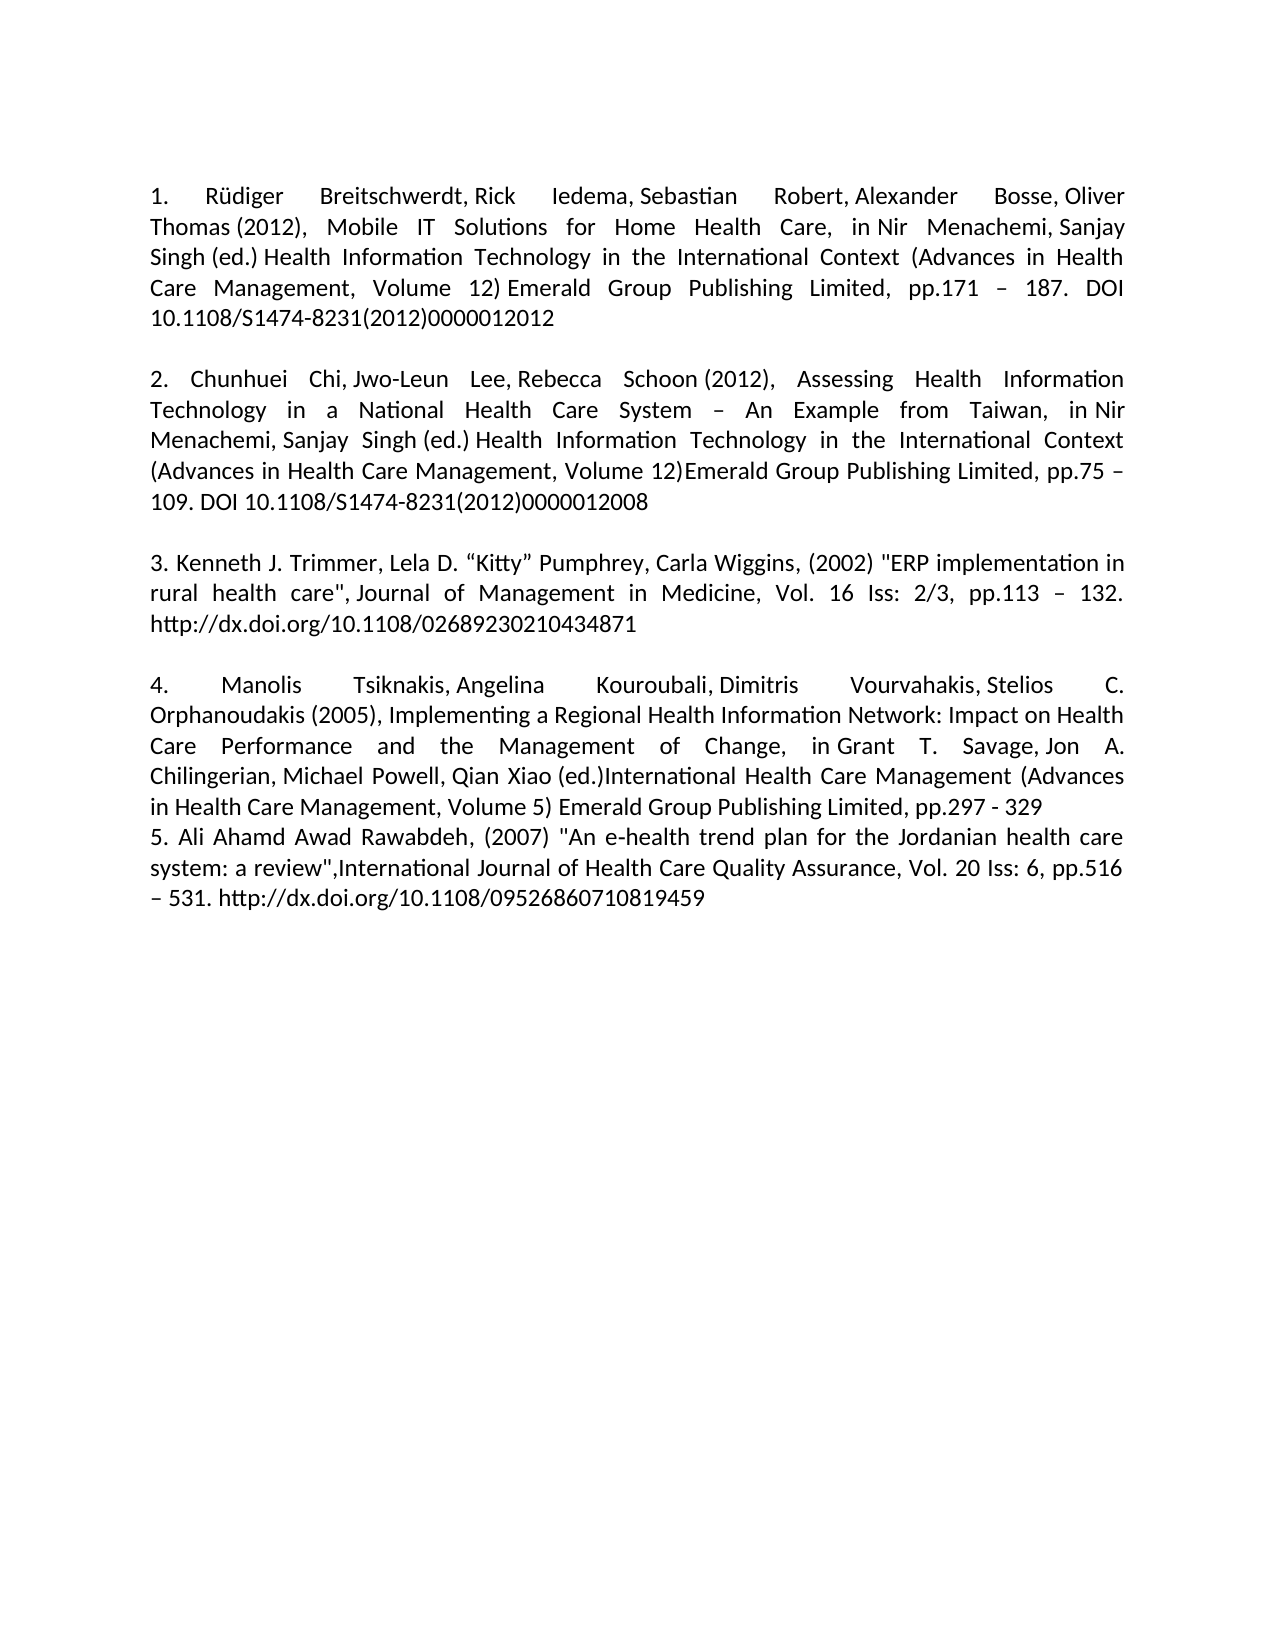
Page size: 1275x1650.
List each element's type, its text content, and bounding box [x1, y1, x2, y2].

text 5. Ali Ahamd Awad Rawabdeh, (2007) "An e‐health trend plan for the Jordanian health care system: a review",International Journal of Health Care Quality Assurance, Vol. 20 Iss: 6, pp.516 – 531. http://dx.doi.org/10.1108/09526860710819459 [150, 821, 1125, 913]
text 2. Chunhuei Chi, Jwo-Leun Lee, Rebecca Schoon (2012), Assessing Health Information Technology in a National Health Care System – An Example from Taiwan, in Nir Menachemi, Sanjay Singh (ed.) Health Information Technology in the International Context (Advances in Health Care Management, Volume 12)Emerald Group Publishing Limited, pp.75 – 109. DOI 10.1108/S1474-8231(2012)0000012008 [150, 364, 1125, 516]
text 4. Manolis Tsiknakis, Angelina Kouroubali, Dimitris Vourvahakis, Stelios C. Orphanoudakis (2005), Implementing a Regional Health Information Network: Impact on Health Care Performance and the Management of Change, in Grant T. Savage, Jon A. Chilingerian, Michael Powell, Qian Xiao (ed.)International Health Care Management (Advances in Health Care Management, Volume 5) Emerald Group Publishing Limited, pp.297 - 329 [150, 669, 1125, 821]
text 1. Rüdiger Breitschwerdt, Rick Iedema, Sebastian Robert, Alexander Bosse, Oliver Thomas (2012), Mobile IT Solutions for Home Health Care, in Nir Menachemi, Sanjay Singh (ed.) Health Information Technology in the International Context (Advances in Health Care Management, Volume 12) Emerald Group Publishing Limited, pp.171 – 187. DOI 10.1108/S1474-8231(2012)0000012012 [150, 181, 1125, 333]
text 3. Kenneth J. Trimmer, Lela D. “Kitty” Pumphrey, Carla Wiggins, (2002) "ERP implementation in rural health care", Journal of Management in Medicine, Vol. 16 Iss: 2/3, pp.113 – 132. http://dx.doi.org/10.1108/02689230210434871 [150, 547, 1125, 638]
